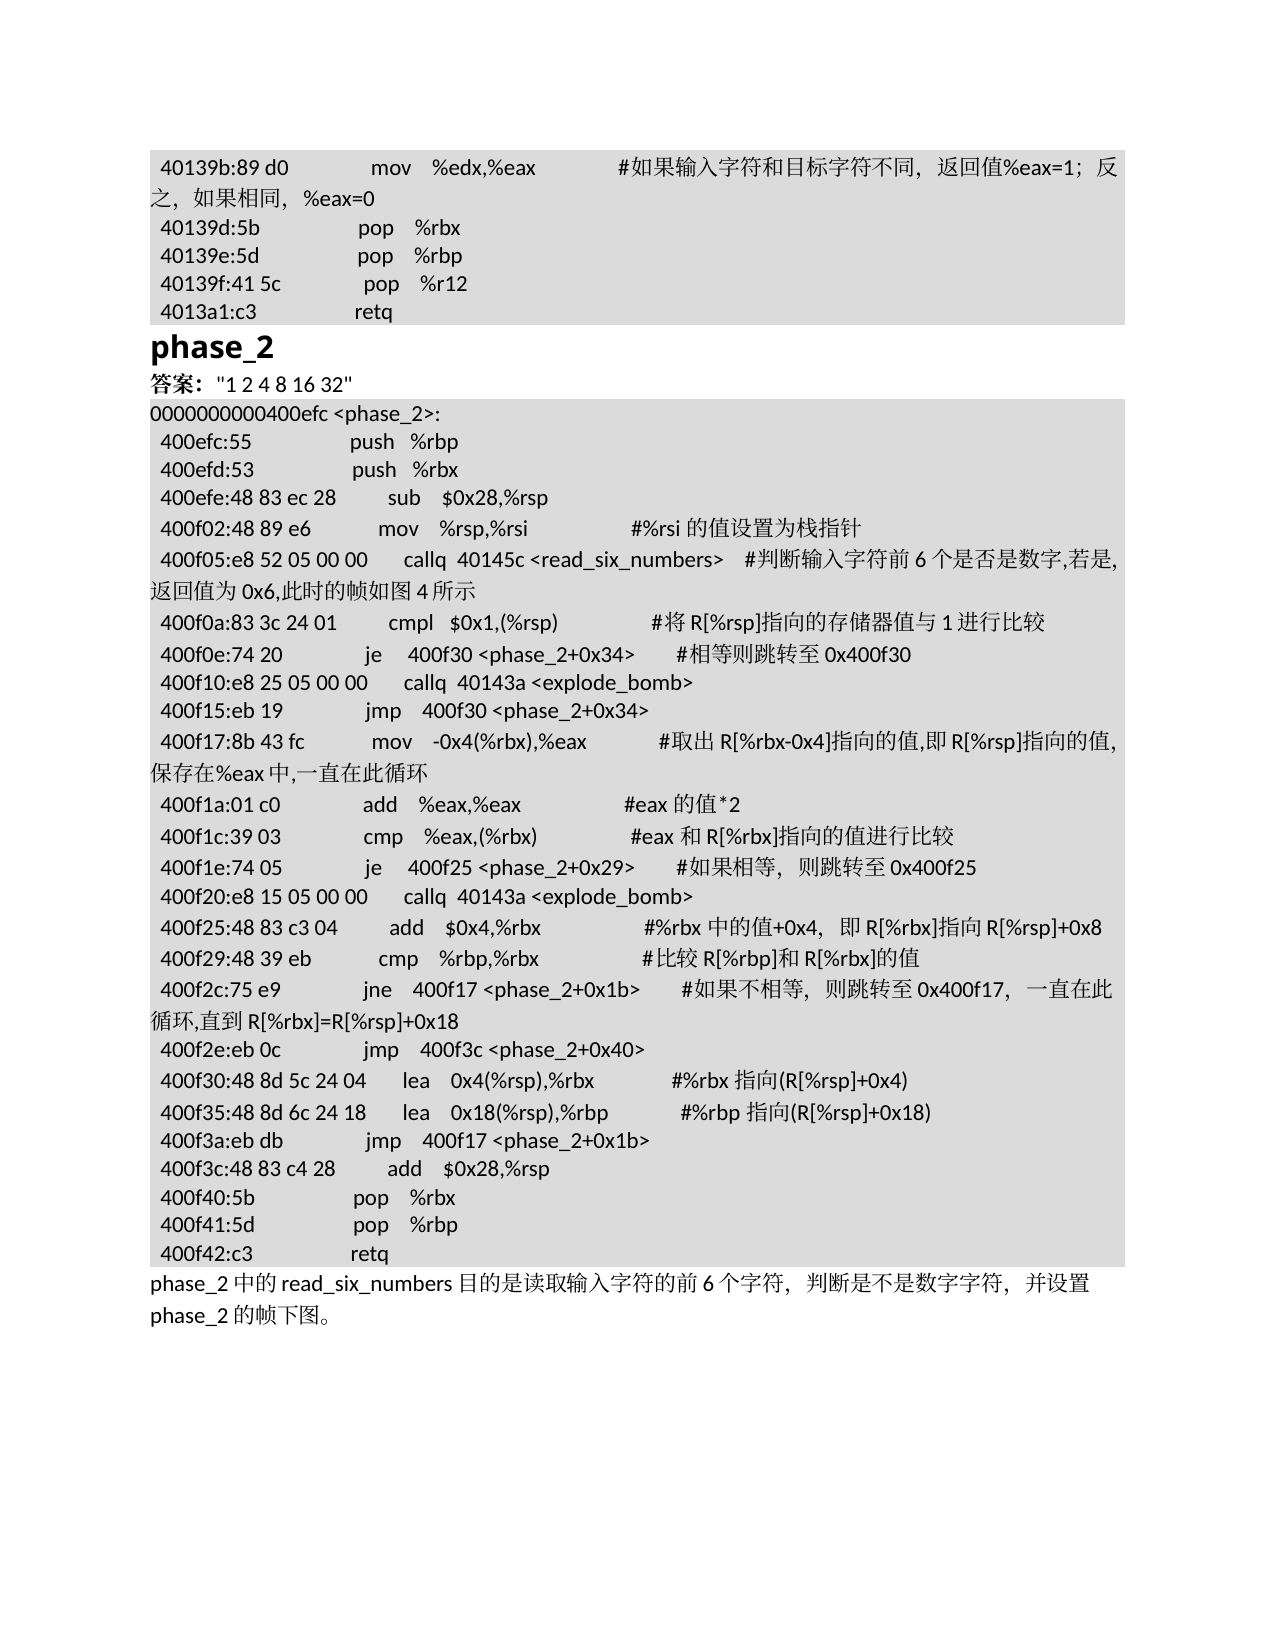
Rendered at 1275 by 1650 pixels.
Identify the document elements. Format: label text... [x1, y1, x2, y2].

text 400f35:48 8d 6c 24 18 lea 0x18(%rsp),%rbp #%rbp指向(R[%rsp]+0x18) [150, 1095, 1125, 1127]
text 400f29:48 39 eb cmp %rbp,%rbx #比较R[%rbp]和R[%rbx]的值 [150, 941, 1125, 973]
text 40139f:41 5c pop %r12 [150, 269, 1125, 297]
text 40139e:5d pop %rbp [150, 241, 1125, 269]
text 400f20:e8 15 05 00 00 callq 40143a <explode_bomb> [150, 882, 1125, 910]
text 400f25:48 83 c3 04 add $0x4,%rbx #%rbx中的值+0x4，即R[%rbx]指向R[%rsp]+0x8 [150, 910, 1125, 941]
text phase_2中的read_six_numbers目的是读取输入字符的前6个字符，判断是不是数字字符，并设置phase_2的帧下图。 [150, 1267, 1125, 1329]
text 0000000000400efc <phase_2>: [150, 399, 1125, 427]
text 400f41:5d pop %rbp [150, 1211, 1125, 1239]
text 400f15:eb 19 jmp 400f30 <phase_2+0x34> [150, 696, 1125, 724]
text 400efd:53 push %rbx [150, 455, 1125, 483]
text 400f05:e8 52 05 00 00 callq 40145c <read_six_numbers> #判断输入字符前6个是否是数字,若是，返回值为0x6,此时的帧如图4所示 [150, 543, 1125, 606]
text 40139b:89 d0 mov %edx,%eax #如果输入字符和目标字符不同，返回值%eax=1；反之，如果相同，%eax=0 [150, 150, 1125, 213]
text 400f0e:74 20 je 400f30 <phase_2+0x34> #相等则跳转至0x400f30 [150, 637, 1125, 668]
text 400f3c:48 83 c4 28 add $0x28,%rsp [150, 1154, 1125, 1183]
text 答案："1 2 4 8 16 32" [150, 368, 1125, 399]
text 400f3a:eb db jmp 400f17 <phase_2+0x1b> [150, 1127, 1125, 1154]
text 400f40:5b pop %rbx [150, 1183, 1125, 1211]
text 400f42:c3 retq [150, 1239, 1125, 1267]
text 400f2c:75 e9 jne 400f17 <phase_2+0x1b> #如果不相等，则跳转至0x400f17，一直在此循环,直到R[%rbx]=R[%rsp]+0x18 [150, 973, 1125, 1036]
text 400f02:48 89 e6 mov %rsp,%rsi #%rsi的值设置为栈指针 [150, 511, 1125, 543]
text 40139d:5b pop %rbx [150, 213, 1125, 241]
text 400efc:55 push %rbp [150, 427, 1125, 455]
text 400f1e:74 05 je 400f25 <phase_2+0x29> #如果相等，则跳转至0x400f25 [150, 850, 1125, 882]
text 4013a1:c3 retq [150, 297, 1125, 325]
text 400f1c:39 03 cmp %eax,(%rbx) #eax和R[%rbx]指向的值进行比较 [150, 819, 1125, 850]
text 400f17:8b 43 fc mov -0x4(%rbx),%eax #取出R[%rbx-0x4]指向的值,即R[%rsp]指向的值，保存在%eax中,一直在此循环 [150, 724, 1125, 787]
text 400f10:e8 25 05 00 00 callq 40143a <explode_bomb> [150, 668, 1125, 696]
text 400efe:48 83 ec 28 sub $0x28,%rsp [150, 483, 1125, 511]
text 400f2e:eb 0c jmp 400f3c <phase_2+0x40> [150, 1036, 1125, 1064]
text 400f30:48 8d 5c 24 04 lea 0x4(%rsp),%rbx #%rbx指向(R[%rsp]+0x4) [150, 1064, 1125, 1095]
text 400f0a:83 3c 24 01 cmpl $0x1,(%rsp) #将R[%rsp]指向的存储器值与1进行比较 [150, 606, 1125, 637]
text 400f1a:01 c0 add %eax,%eax #eax的值*2 [150, 787, 1125, 819]
